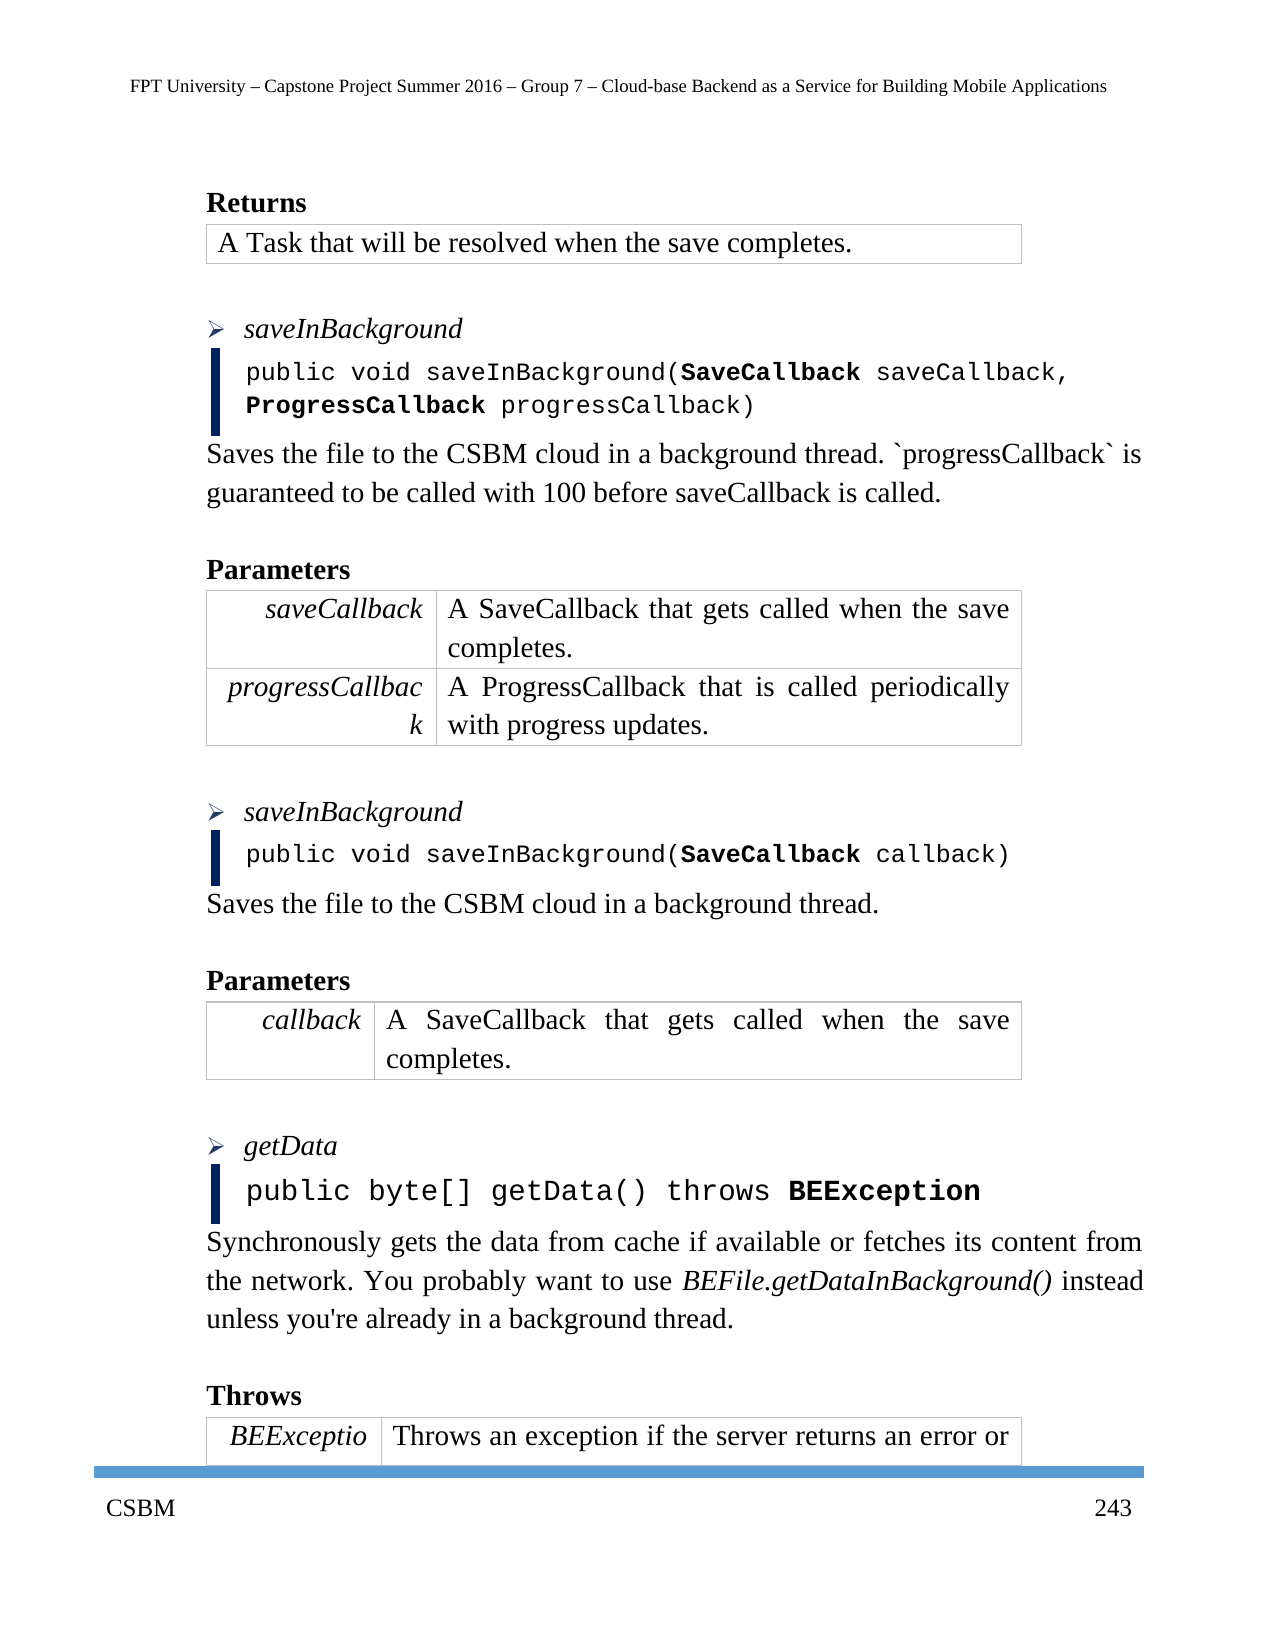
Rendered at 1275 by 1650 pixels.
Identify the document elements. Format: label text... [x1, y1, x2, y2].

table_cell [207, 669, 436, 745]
text Returns [206, 186, 1144, 219]
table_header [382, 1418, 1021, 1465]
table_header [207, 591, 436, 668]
text Throws [206, 1378, 1144, 1412]
text Saves the file to the CSBM cloud in a background thread. `progressCallback` is guaranteed to be called with 100 before saveCallback is called. [206, 436, 1144, 508]
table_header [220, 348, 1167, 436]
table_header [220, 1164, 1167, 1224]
text Parameters [206, 552, 1144, 585]
text Parameters [206, 963, 1144, 996]
subtitle saveInBackground [206, 794, 1144, 827]
subtitle getData [206, 1128, 1144, 1161]
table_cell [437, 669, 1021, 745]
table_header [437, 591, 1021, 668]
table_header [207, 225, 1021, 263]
text Saves the file to the CSBM cloud in a background thread. [206, 886, 1144, 919]
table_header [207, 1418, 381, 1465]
subtitle saveInBackground [206, 312, 1144, 345]
text Synchronously gets the data from cache if available or fetches its content from the network. You probably want to use BEFile.getDataInBackground() instead unless you're already in a background thread. [206, 1224, 1144, 1335]
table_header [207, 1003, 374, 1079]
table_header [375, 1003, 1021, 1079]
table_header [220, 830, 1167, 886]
